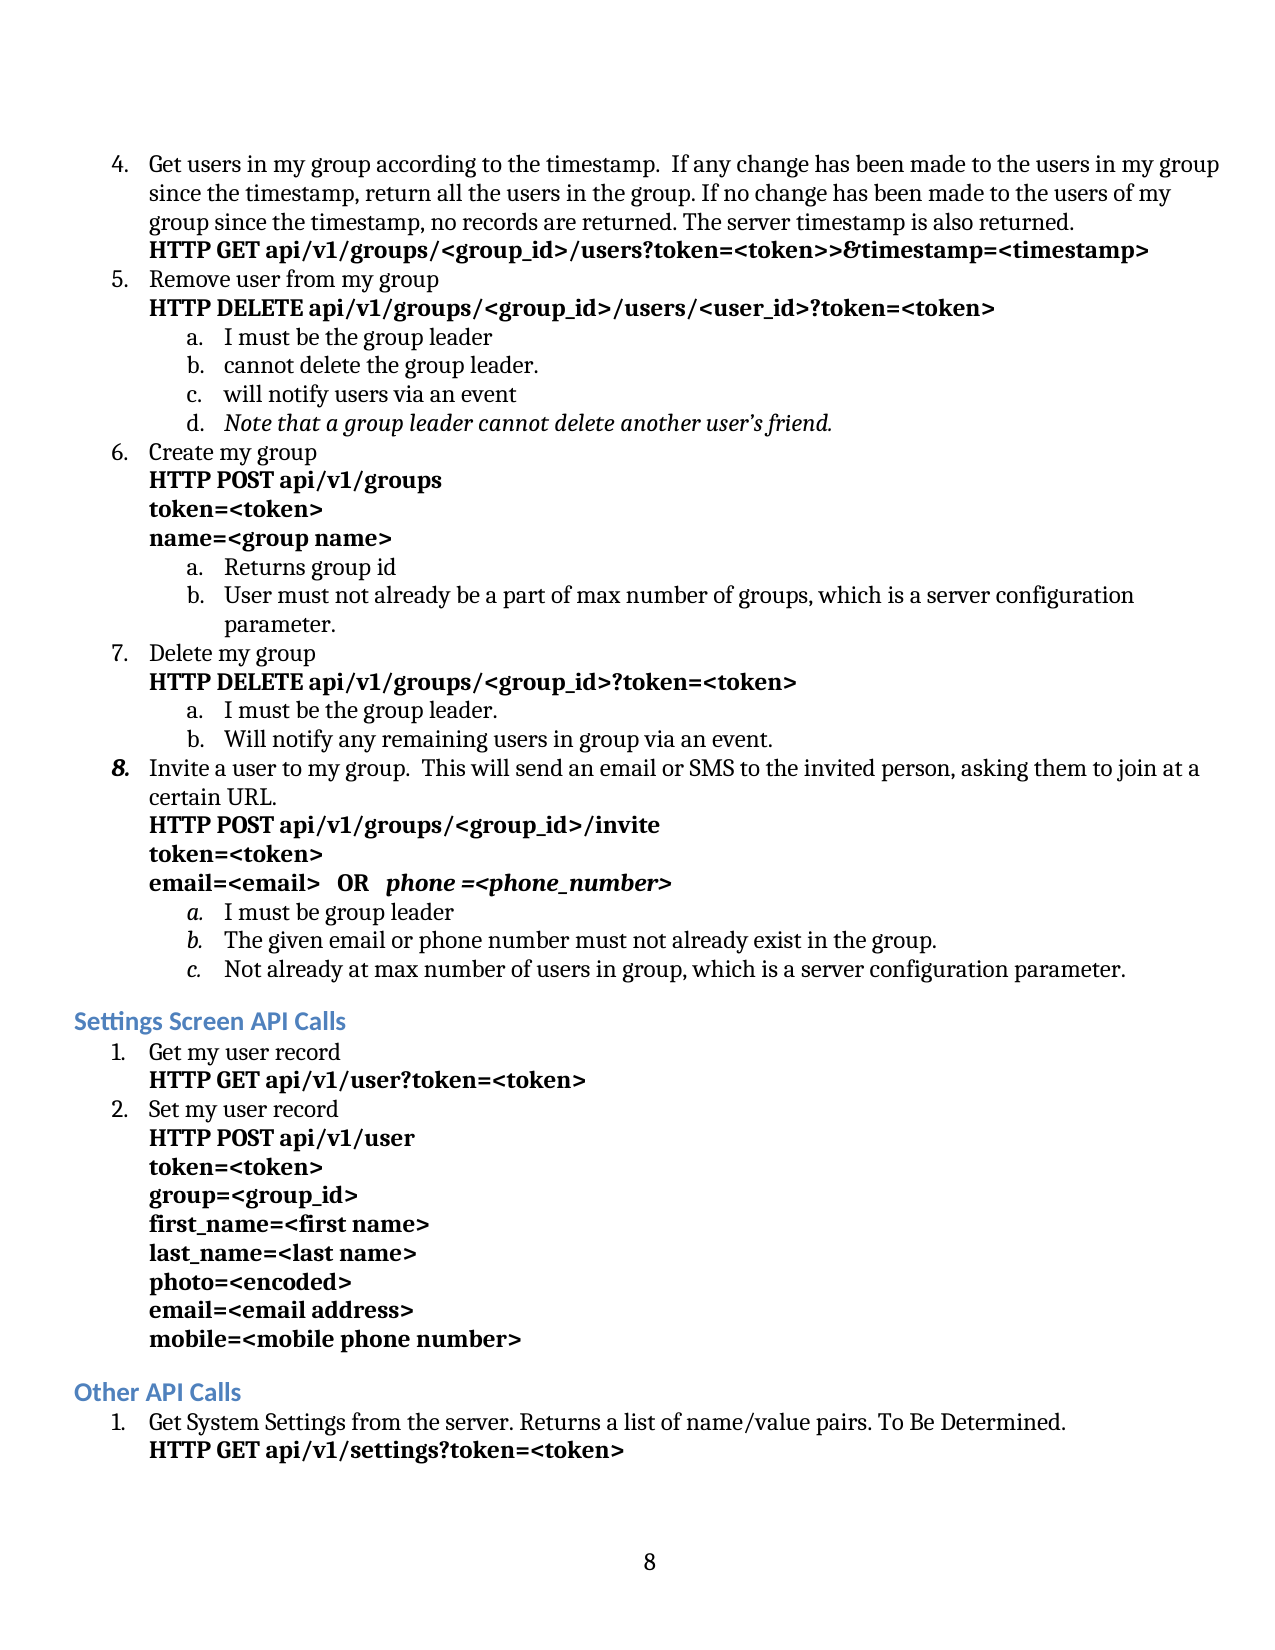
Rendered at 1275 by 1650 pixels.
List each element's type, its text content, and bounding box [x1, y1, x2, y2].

subtitle Other API Calls [74, 1375, 1226, 1408]
list I must be group leader [186, 897, 1226, 926]
list Get users in my group according to the timestamp. If any change has been made to the users in my group since the timestamp, return all the users in the group. If no change has been made to the users of my group since the timestamp, no records are returned. The server timestamp is also returned. HTTP GET api/v1/groups/<group_id>/users?token=<token>>&timestamp=<timestamp> [111, 150, 1226, 265]
list Delete my group HTTP DELETE api/v1/groups/<group_id>?token=<token> [111, 639, 1226, 696]
list cannot delete the group leader. [186, 351, 1226, 380]
list I must be the group leader. [186, 696, 1226, 725]
list Get my user record HTTP GET api/v1/user?token=<token> [111, 1038, 1226, 1095]
list I must be the group leader [186, 322, 1226, 351]
list Remove user from my group HTTP DELETE api/v1/groups/<group_id>/users/<user_id>?token=<token> [111, 265, 1226, 322]
list Invite a user to my group. This will send an email or SMS to the invited person, asking them to join at a certain URL. HTTP POST api/v1/groups/<group_id>/invite token=<token> email=<email> OR phone =<phone_number> [111, 754, 1226, 897]
list Note that a group leader cannot delete another user’s friend. [186, 409, 1226, 437]
list HTTP POST api/v1/groups [149, 466, 1226, 495]
list Set my user record HTTP POST api/v1/user token=<token> group=<group_id> first_name=<first name> last_name=<last name> photo=<encoded> email=<email address> mobile=<mobile phone number> [111, 1095, 1226, 1354]
list Will notify any remaining users in group via an event. [186, 725, 1226, 754]
list Create my group [111, 437, 1226, 466]
list The given email or phone number must not already exist in the group. [186, 926, 1226, 955]
list will notify users via an event [186, 380, 1226, 409]
list Returns group id [186, 552, 1226, 581]
list User must not already be a part of max number of groups, which is a server configuration parameter. [186, 581, 1226, 639]
list token=<token> [149, 495, 1226, 524]
list Not already at max number of users in group, which is a server configuration parameter. [186, 955, 1226, 984]
list name=<group name> [149, 524, 1226, 552]
subtitle Settings Screen API Calls [74, 1004, 1226, 1038]
